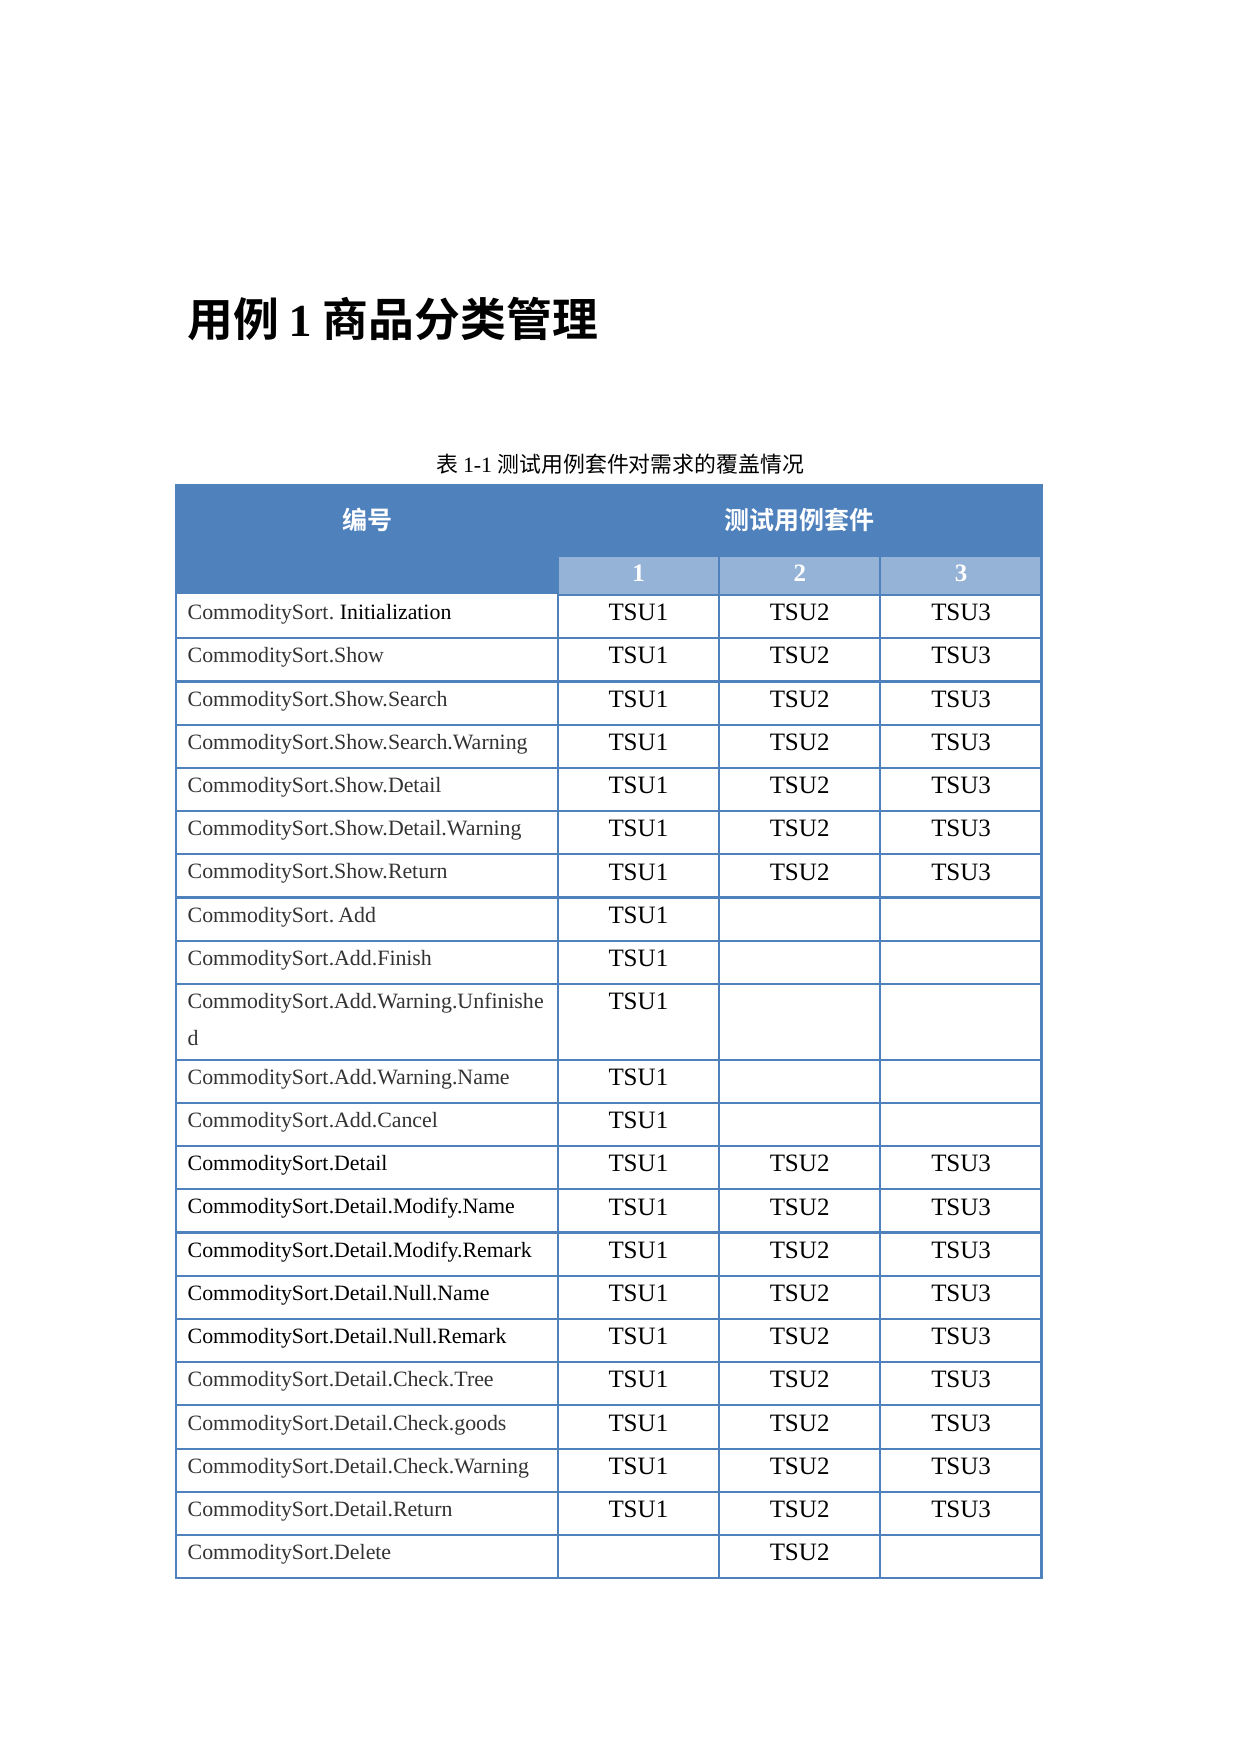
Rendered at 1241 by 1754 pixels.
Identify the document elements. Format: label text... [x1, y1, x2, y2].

table_cell TSU1 [559, 1103, 718, 1144]
table_cell TSU2 [720, 1147, 879, 1188]
table_cell CommoditySort.Detail [177, 1147, 557, 1188]
table_cell [720, 898, 879, 939]
table_cell CommoditySort.Add.Cancel [177, 1103, 557, 1144]
table_cell TSU2 [720, 1492, 879, 1533]
table_cell CommoditySort. Initialization [177, 593, 557, 637]
table_cell TSU2 [720, 639, 879, 680]
table_cell TSU1 [559, 898, 718, 939]
table_cell CommoditySort.Show.Detail [177, 768, 557, 809]
table_cell TSU2 [720, 1406, 879, 1447]
table_cell TSU2 [720, 1363, 879, 1404]
table_cell TSU1 [559, 1449, 718, 1490]
table_cell TSU2 [720, 812, 879, 853]
table_cell TSU1 [559, 985, 718, 1058]
table_cell TSU2 [720, 595, 879, 637]
table_cell CommoditySort.Detail.Check.Tree [177, 1363, 557, 1404]
table_cell [559, 1535, 718, 1576]
table_cell TSU1 [559, 1233, 718, 1274]
table_cell TSU3 [881, 1147, 1040, 1188]
text 表1-1 测试用例套件对需求的覆盖情况 [187, 447, 1053, 479]
table_cell [881, 1103, 1040, 1144]
table_cell 1 [559, 557, 718, 593]
table_cell TSU3 [881, 1406, 1040, 1447]
table_cell CommoditySort.Detail.Modify.Remark [177, 1233, 557, 1274]
table_cell TSU3 [881, 1233, 1040, 1274]
table_cell TSU1 [559, 941, 718, 982]
table_cell TSU1 [559, 1320, 718, 1361]
table_cell CommoditySort.Show.Search [177, 682, 557, 723]
table_cell CommoditySort.Add.Finish [177, 941, 557, 982]
table_cell [881, 941, 1040, 982]
table_cell TSU1 [559, 725, 718, 766]
table_cell CommoditySort.Detail.Null.Remark [177, 1320, 557, 1361]
table_cell TSU3 [881, 812, 1040, 853]
table_cell TSU3 [881, 855, 1040, 896]
table_cell TSU3 [881, 1190, 1040, 1231]
table_cell TSU1 [559, 1406, 718, 1447]
table_cell TSU2 [720, 1276, 879, 1317]
table_cell TSU1 [559, 682, 718, 723]
table_cell TSU1 [559, 1492, 718, 1533]
table_cell CommoditySort.Detail.Modify.Name [177, 1190, 557, 1231]
table_header 编号 [177, 486, 557, 593]
table_cell TSU2 [720, 1535, 879, 1576]
table_cell TSU1 [559, 595, 718, 637]
table_cell TSU2 [720, 1449, 879, 1490]
table_cell CommoditySort.Show.Return [177, 855, 557, 896]
table_cell TSU3 [881, 768, 1040, 809]
table_cell TSU2 [720, 1190, 879, 1231]
table_cell [881, 898, 1040, 939]
table_cell TSU3 [881, 639, 1040, 680]
table_cell TSU3 [881, 725, 1040, 766]
table_cell 2 [720, 557, 879, 593]
table_cell TSU1 [559, 1190, 718, 1231]
table_cell [720, 1103, 879, 1144]
table_cell TSU1 [559, 855, 718, 896]
table_cell TSU1 [559, 1276, 718, 1317]
table_cell CommoditySort.Add.Warning.Name [177, 1060, 557, 1101]
table_cell TSU3 [881, 1320, 1040, 1361]
table_header 测试用例套件 [559, 486, 1040, 555]
table_cell TSU2 [720, 1320, 879, 1361]
table_cell TSU1 [559, 639, 718, 680]
table_cell [881, 985, 1040, 1058]
table_cell TSU3 [881, 1363, 1040, 1404]
table_cell CommoditySort.Delete [177, 1535, 557, 1576]
table_cell TSU3 [881, 1492, 1040, 1533]
table_cell TSU3 [881, 1449, 1040, 1490]
table_cell CommoditySort.Show [177, 639, 557, 680]
table_cell [720, 1060, 879, 1101]
table_cell TSU2 [720, 768, 879, 809]
table_cell TSU1 [559, 1363, 718, 1404]
table_cell TSU3 [881, 682, 1040, 723]
table_cell TSU3 [881, 595, 1040, 637]
table_cell TSU1 [559, 812, 718, 853]
table_cell TSU1 [559, 1060, 718, 1101]
table_cell CommoditySort.Detail.Check.goods [177, 1406, 557, 1447]
subtitle 用例1 商品分类管理 [187, 268, 1053, 365]
table_cell 3 [881, 557, 1040, 593]
table_cell TSU3 [881, 1276, 1040, 1317]
table_cell CommoditySort.Detail.Check.Warning [177, 1449, 557, 1490]
table_cell TSU1 [559, 1147, 718, 1188]
table_cell TSU2 [720, 682, 879, 723]
table_cell TSU2 [720, 855, 879, 896]
table_cell [881, 1060, 1040, 1101]
table_cell CommoditySort.Show.Search.Warning [177, 725, 557, 766]
table_cell CommoditySort. Add [177, 898, 557, 939]
table_cell CommoditySort.Detail.Return [177, 1492, 557, 1533]
table_cell [720, 985, 879, 1058]
table_cell CommoditySort.Add.Warning.Unfinished [177, 985, 557, 1058]
table_cell CommoditySort.Detail.Null.Name [177, 1276, 557, 1317]
table_cell [720, 941, 879, 982]
table_cell TSU2 [720, 725, 879, 766]
table_cell [881, 1535, 1040, 1576]
table_cell TSU1 [559, 768, 718, 809]
table_cell TSU2 [720, 1233, 879, 1274]
table_cell CommoditySort.Show.Detail.Warning [177, 812, 557, 853]
